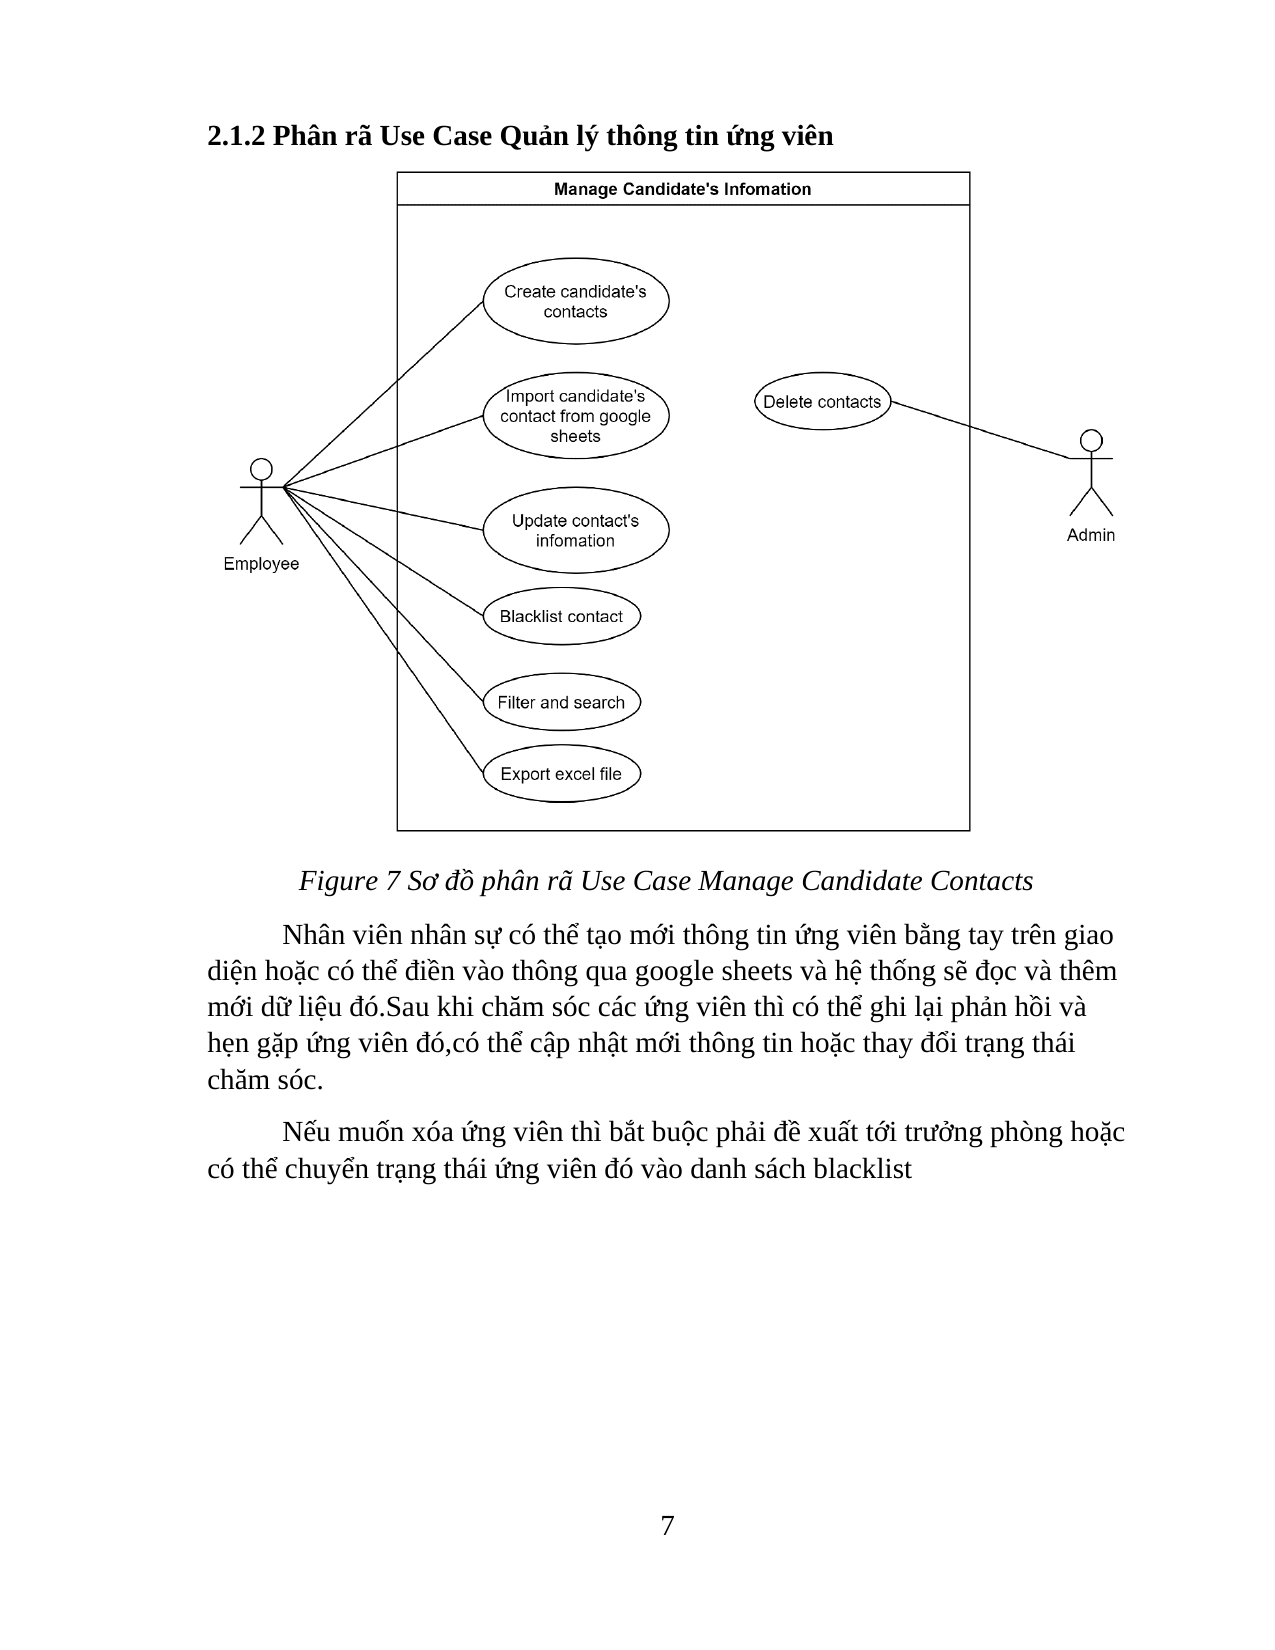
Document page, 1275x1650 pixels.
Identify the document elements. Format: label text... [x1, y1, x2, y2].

text Nhân viên nhân sự có thể tạo mới thông tin ứng viên bằng tay trên giao diện hoặc có thể điền vào thông qua google sheets và hệ thống sẽ đọc và thêm mới dữ liệu đó.Sau khi chăm sóc các ứng viên thì có thể ghi lại phản hồi và hẹn gặp ứng viên đó,có thể cập nhật mới thông tin hoặc thay đổi trạng thái chăm sóc. [207, 917, 1128, 1095]
subtitle 2.1.2 Phân rã Use Case Quản lý thông tin ứng viên [207, 118, 1128, 152]
picture [207, 154, 1128, 844]
text Nếu muốn xóa ứng viên thì bắt buộc phải đề xuất tới trưởng phòng hoặc có thể chuyển trạng thái ứng viên đó vào danh sách blacklist [207, 1114, 1128, 1184]
